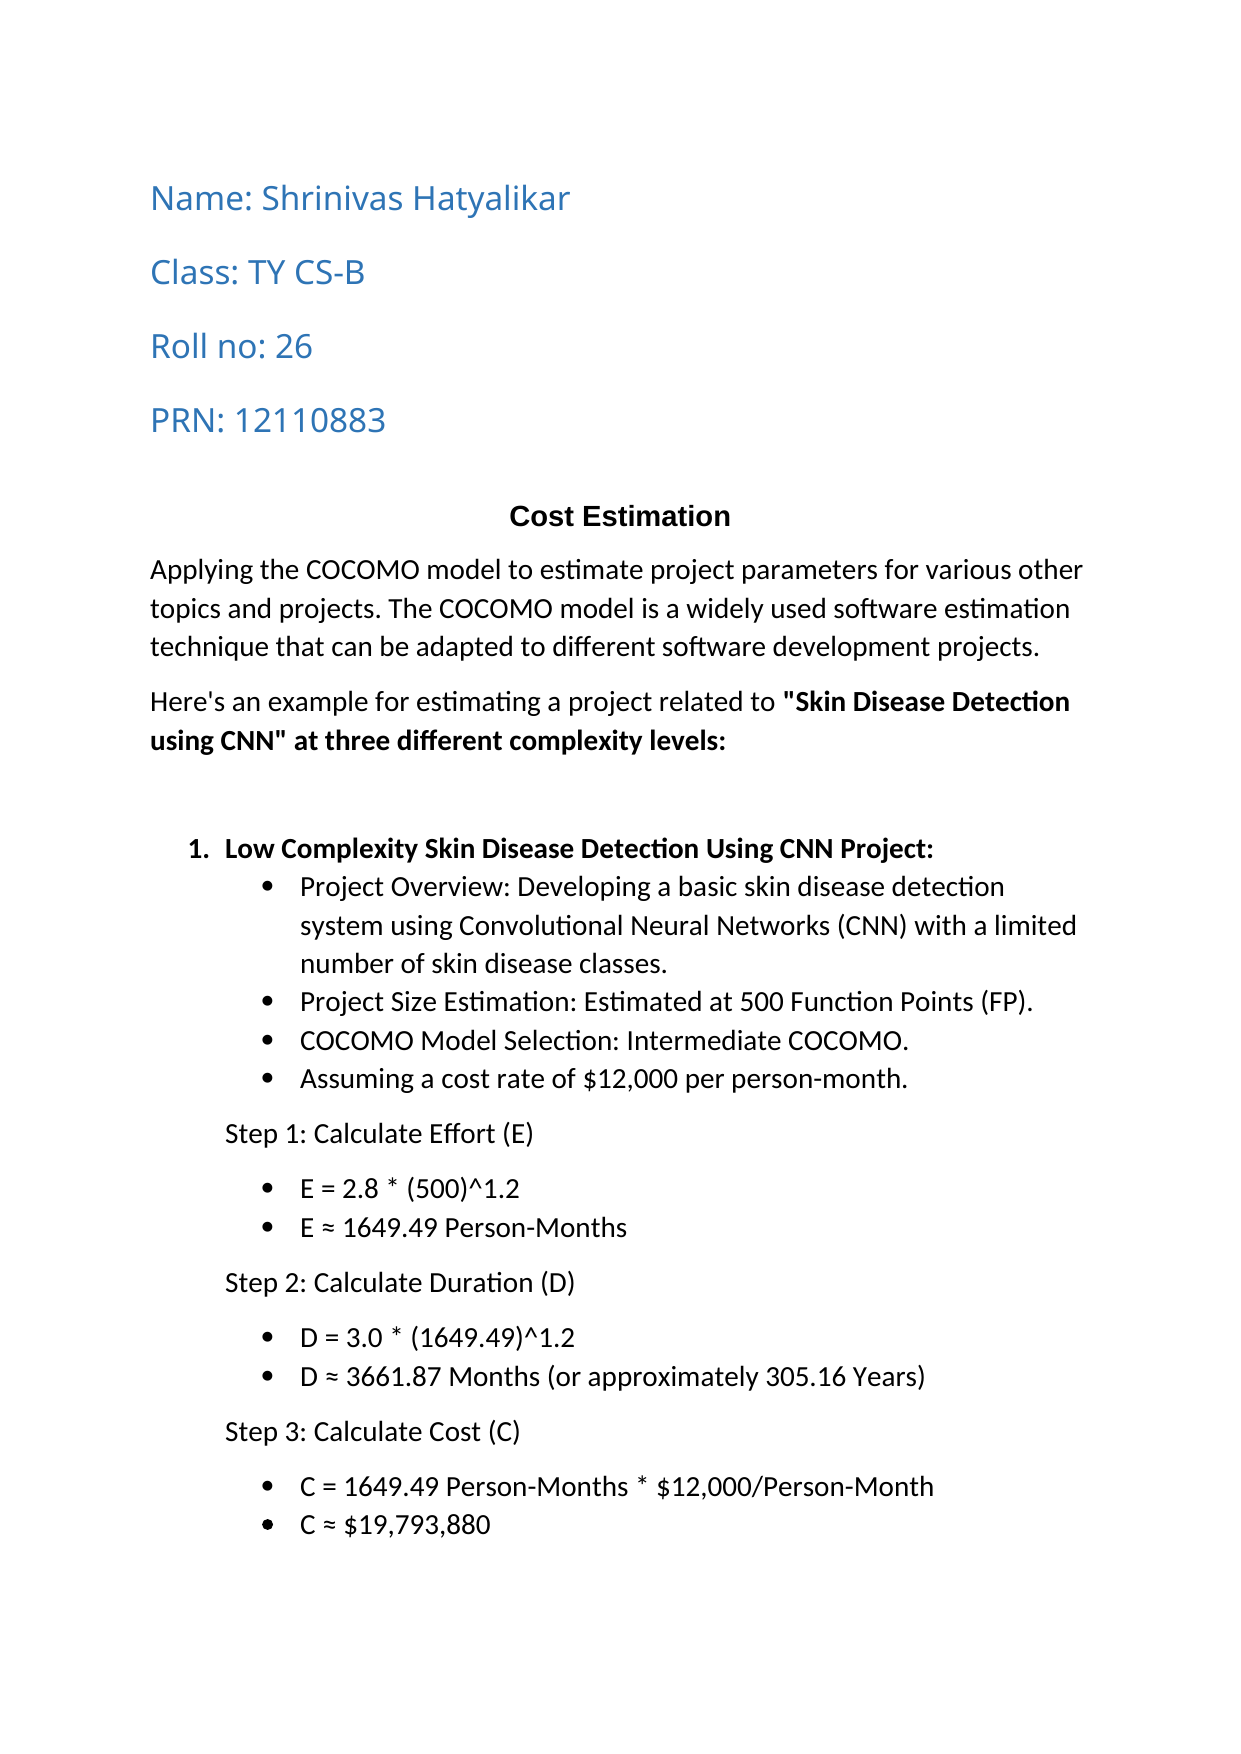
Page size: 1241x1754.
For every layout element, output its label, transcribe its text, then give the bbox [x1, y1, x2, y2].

list Assuming a cost rate of $12,000 per person-month. [262, 1060, 1090, 1096]
list D ≈ 3661.87 Months (or approximately 305.16 Years) [262, 1358, 1090, 1393]
subtitle Roll no: 26 [150, 323, 1090, 368]
list Low Complexity Skin Disease Detection Using CNN Project: [187, 830, 1090, 865]
list Project Size Estimation: Estimated at 500 Function Points (FP). [262, 983, 1090, 1019]
text Here's an example for estimating a project related to "Skin Disease Detection using CNN" at three different complexity levels: [150, 683, 1090, 757]
text Step 1: Calculate Effort (E) [225, 1116, 1090, 1151]
list COCOMO Model Selection: Intermediate COCOMO. [262, 1022, 1090, 1058]
text Step 2: Calculate Duration (D) [225, 1264, 1090, 1300]
subtitle Name: Shrinivas Hatyalikar [150, 175, 1090, 220]
text Applying the COCOMO model to estimate project parameters for various other topics and projects. The COCOMO model is a widely used software estimation technique that can be adapted to different software development projects. [150, 551, 1090, 664]
list Project Overview: Developing a basic skin disease detection system using Convolutional Neural Networks (CNN) with a limited number of skin disease classes. [262, 868, 1090, 981]
list E ≈ 1649.49 Person-Months [262, 1209, 1090, 1245]
list C = 1649.49 Person-Months * $12,000/Person-Month [262, 1468, 1090, 1503]
subtitle Class: TY CS-B [150, 249, 1090, 294]
list E = 2.8 * (500)^1.2 [262, 1171, 1090, 1206]
text Step 3: Calculate Cost (C) [225, 1413, 1090, 1448]
text Cost Estimation [150, 499, 1090, 532]
list C ≈ $19,793,880 [262, 1506, 1090, 1542]
list D = 3.0 * (1649.49)^1.2 [262, 1319, 1090, 1355]
subtitle PRN: 12110883 [150, 397, 1090, 442]
